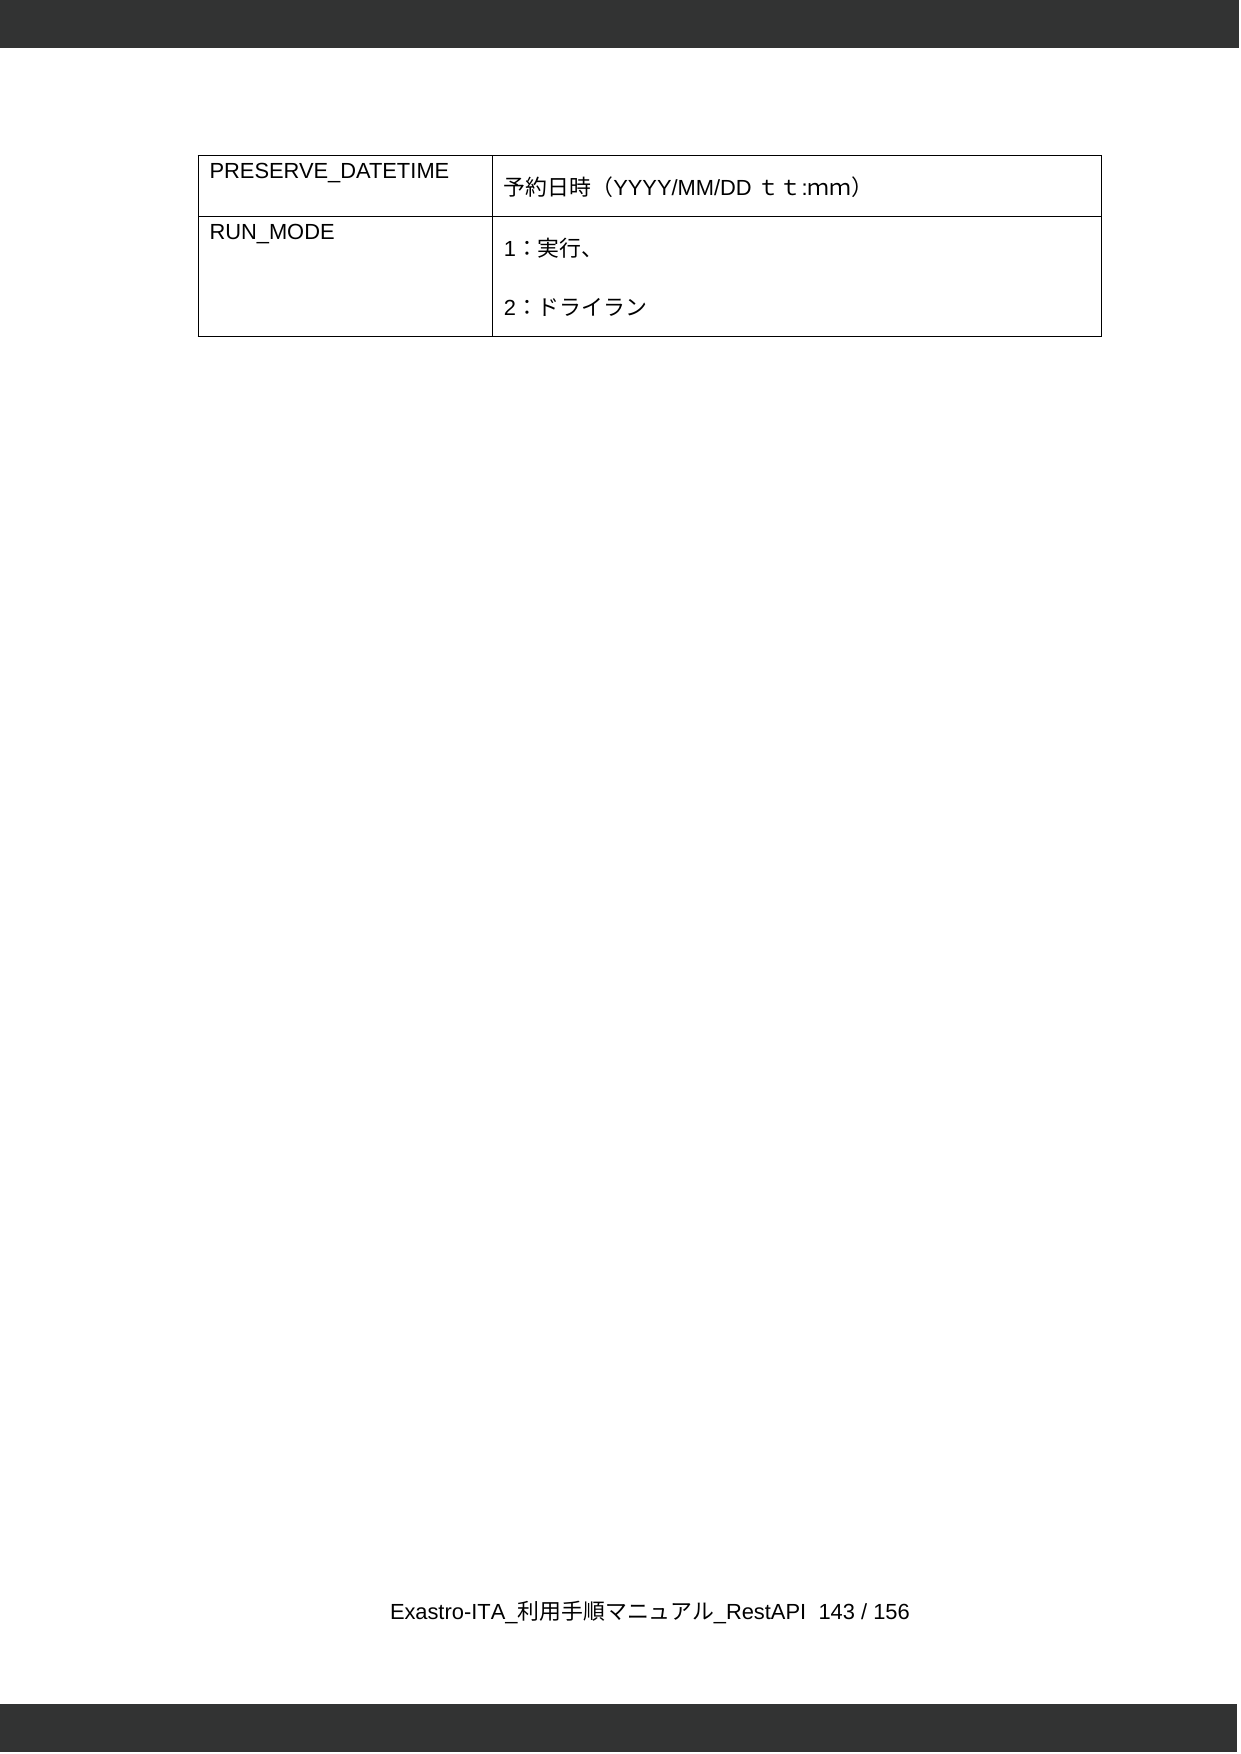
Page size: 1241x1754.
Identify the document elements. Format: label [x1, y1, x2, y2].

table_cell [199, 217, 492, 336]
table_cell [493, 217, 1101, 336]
picture [0, 1704, 1237, 1752]
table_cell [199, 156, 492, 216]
picture [0, 0, 1239, 48]
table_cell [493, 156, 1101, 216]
